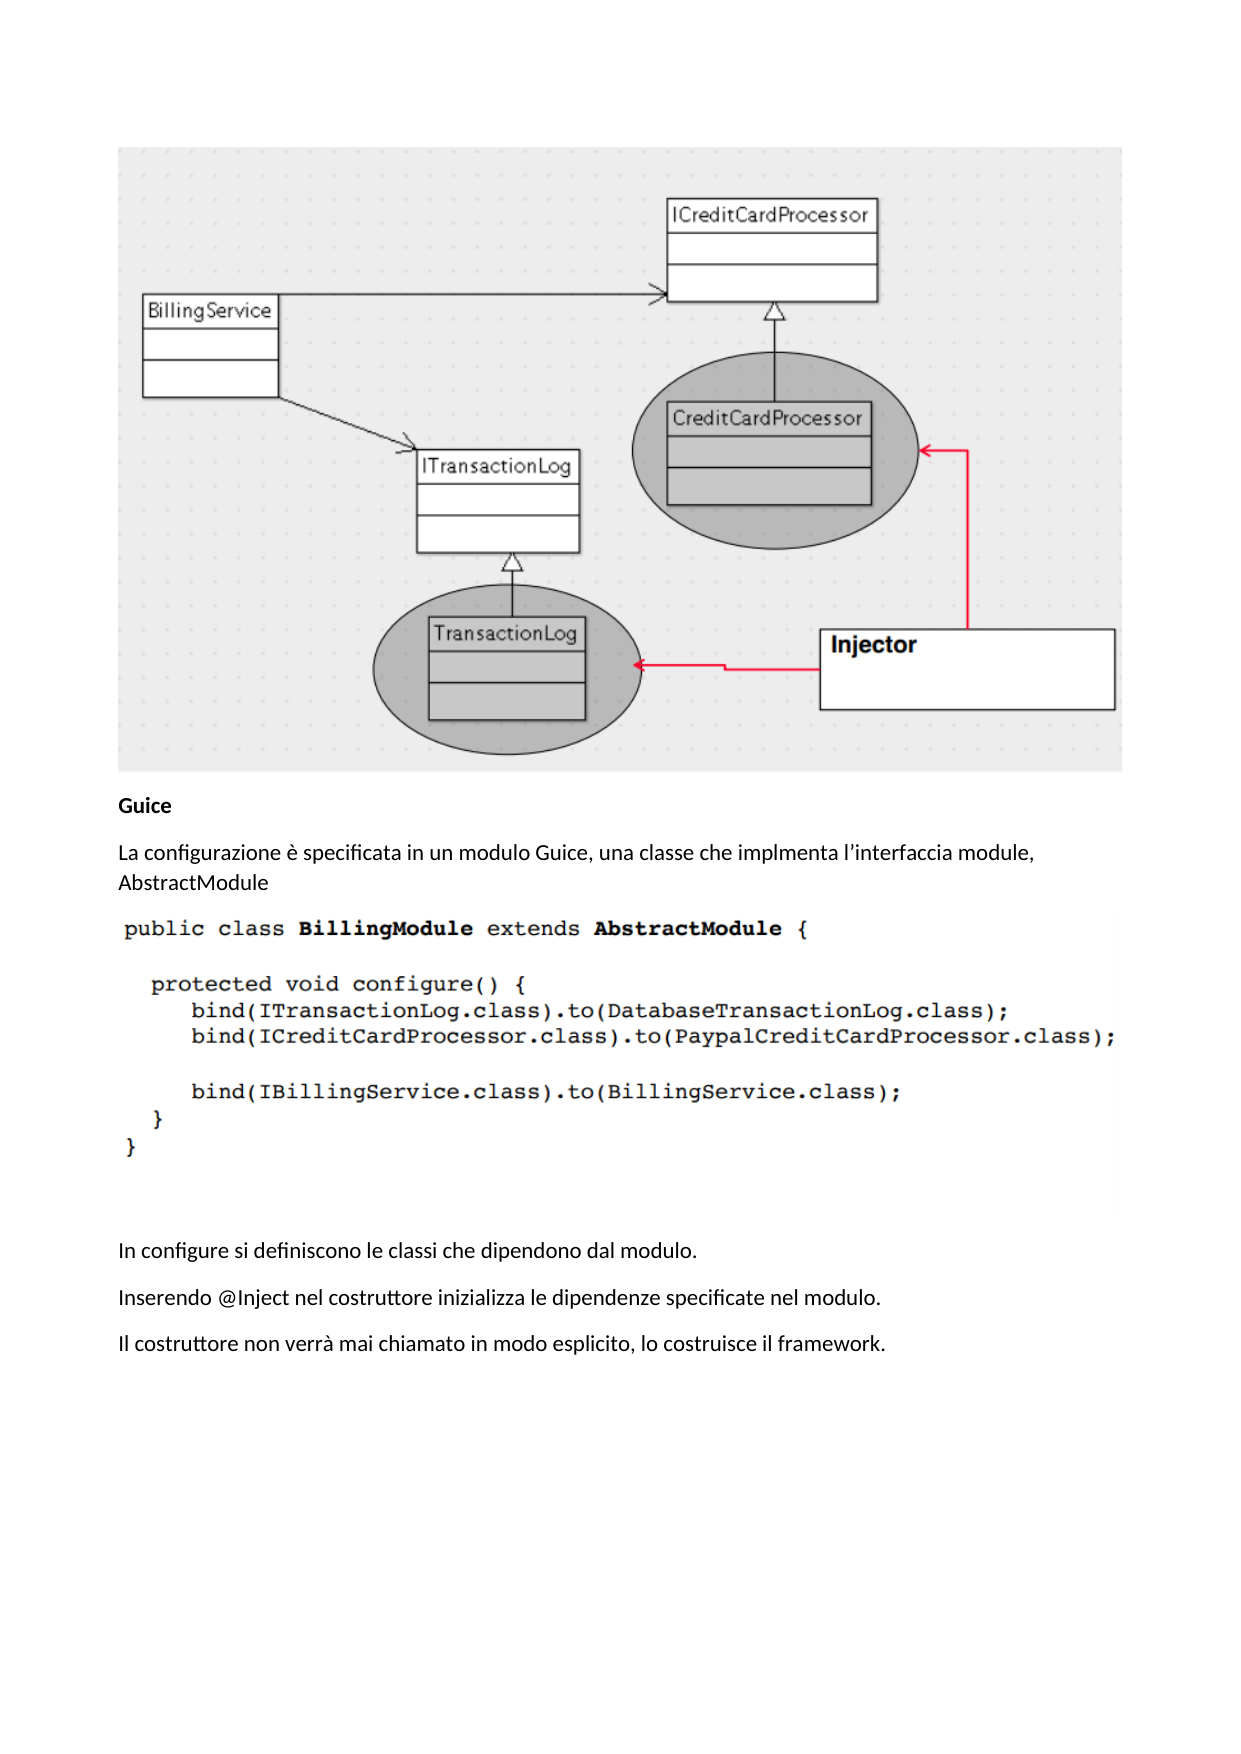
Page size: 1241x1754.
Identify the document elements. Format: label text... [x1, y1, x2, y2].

text La configurazione è specificata in un modulo Guice, una classe che implmenta l’interfaccia module, AbstractModule [118, 838, 1122, 896]
text Il costruttore non verrà mai chiamato in modo esplicito, lo costruisce il framework. [118, 1329, 1122, 1357]
picture [118, 147, 1123, 773]
text Inserendo @Inject nel costruttore inizializza le dipendenze specificate nel modulo. [118, 1283, 1122, 1311]
picture [118, 915, 1123, 1217]
text Guice [118, 791, 1122, 819]
text In configure si definiscono le classi che dipendono dal modulo. [118, 1236, 1122, 1264]
